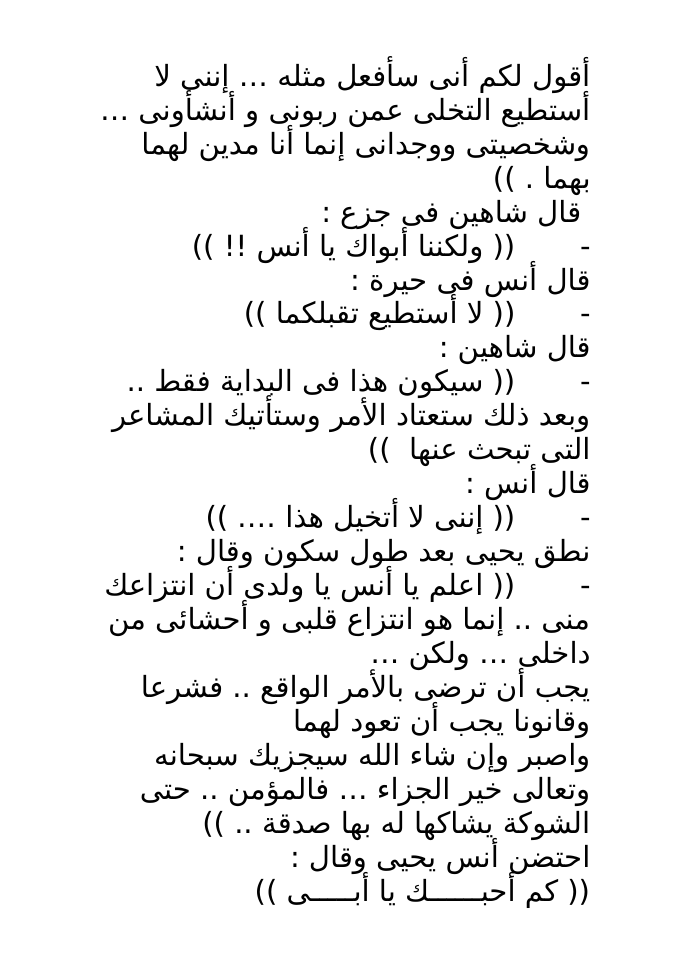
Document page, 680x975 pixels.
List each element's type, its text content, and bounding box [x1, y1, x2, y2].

text قال شاهين : [89, 331, 591, 365]
text - (( اعلم يا أنس يا ولدى أن انتزاعك منى .. إنما هو انتزاع قلبى و أحشائى من داخلى … ولكن … [89, 568, 591, 670]
text أقول لكم أنى سأفعل مثله … إننى لا أستطيع التخلى عمن ربونى و أنشأونى … وشخصيتى ووجدانى إنما أنا مدين لهما بهما . )) [89, 59, 591, 195]
text - (( ولكننا أبواك يا أنس !! )) [89, 229, 591, 263]
text - (( سيكون هذا فى البداية فقط .. وبعد ذلك ستعتاد الأمر وستأتيك المشاعر التى تبحث عنها )) [89, 365, 591, 467]
text قال شاهين فى جزع : [89, 195, 591, 229]
text قال أنس فى حيرة : [89, 263, 591, 297]
text واصبر وإن شاء الله سيجزيك سبحانه وتعالى خير الجزاء … فالمؤمن .. حتى الشوكة يشاكها له بها صدقة .. )) [89, 738, 591, 840]
text (( كم أحبــــــك يا أبـــــى )) [89, 874, 591, 908]
text قال أنس : [89, 467, 591, 501]
text احتضن أنس يحيى وقال : [89, 840, 591, 874]
text نطق يحيى بعد طول سكون وقال : [89, 534, 591, 568]
text يجب أن ترضى بالأمر الواقع .. فشرعا وقانونا يجب أن تعود لهما [89, 670, 591, 738]
text - (( إننى لا أتخيل هذا …. )) [89, 501, 591, 534]
text - (( لا أستطيع تقبلكما )) [89, 297, 591, 331]
